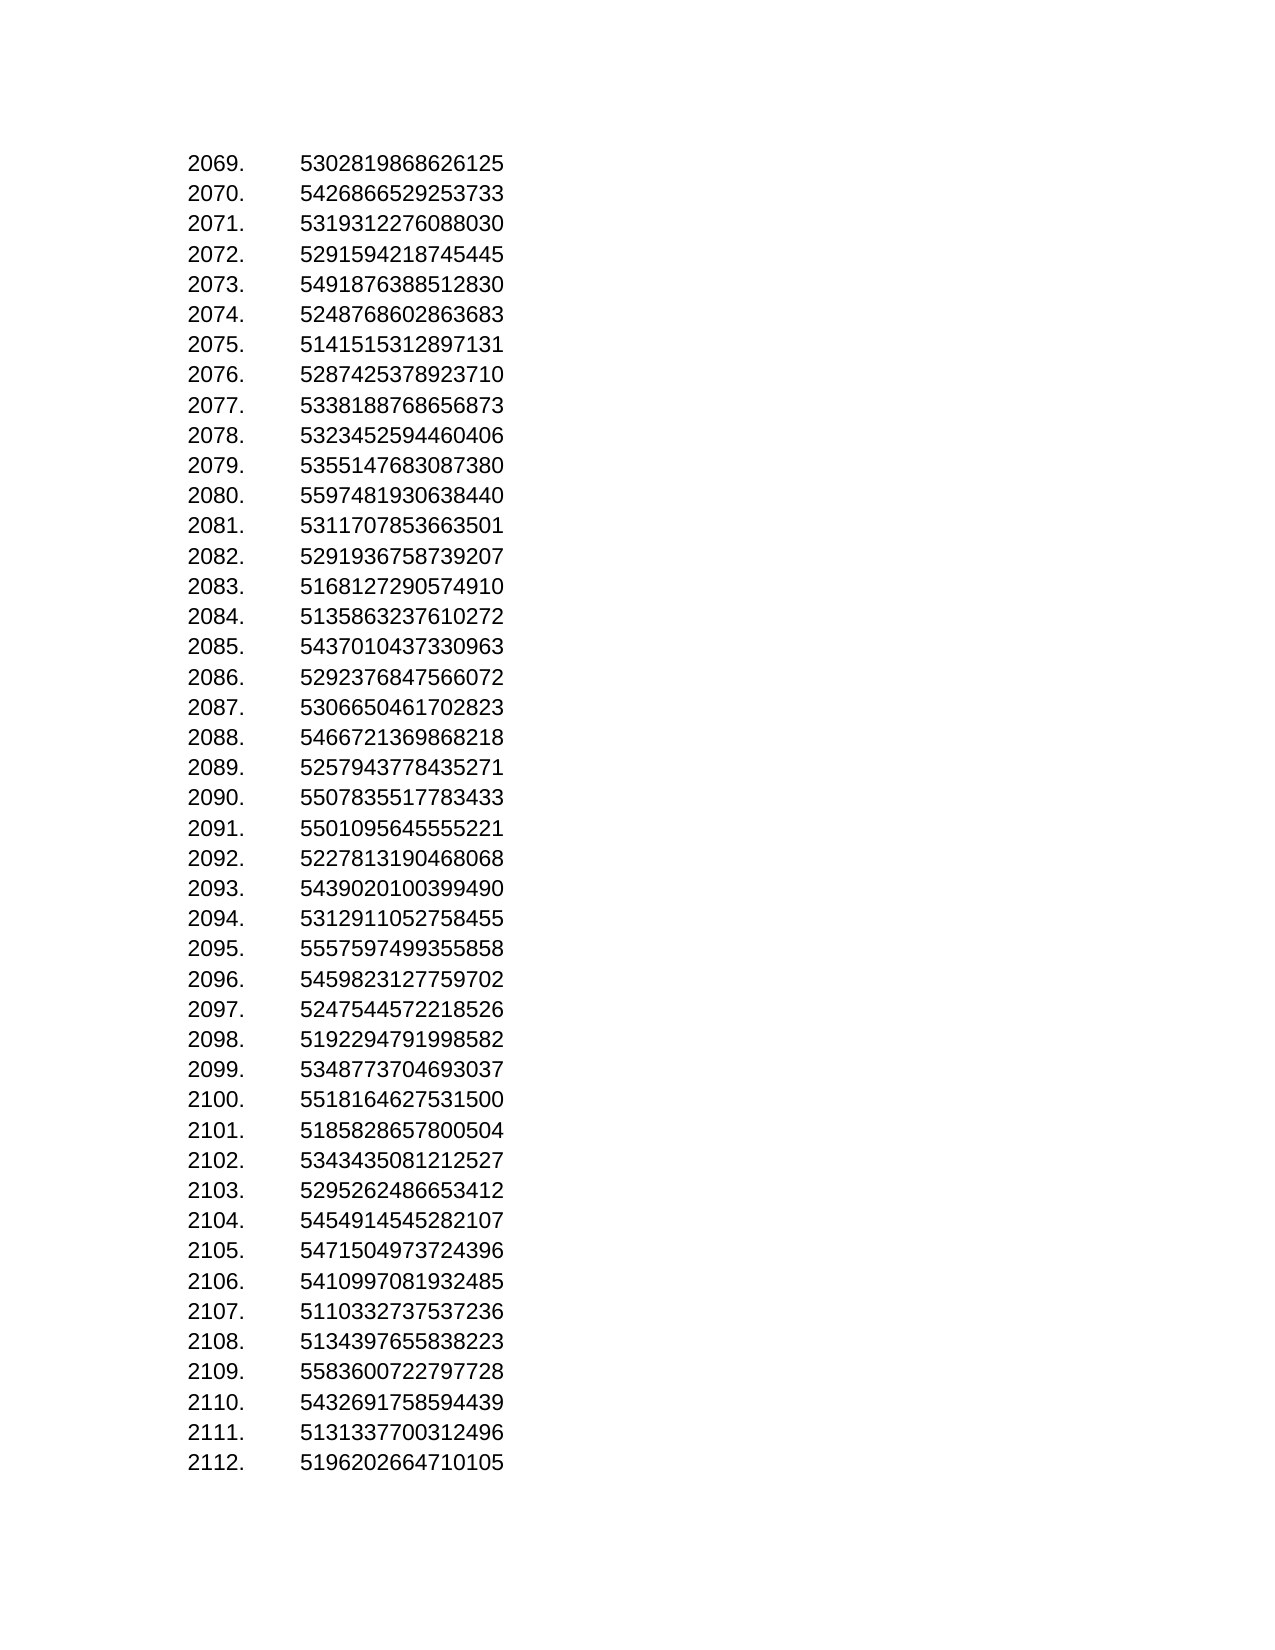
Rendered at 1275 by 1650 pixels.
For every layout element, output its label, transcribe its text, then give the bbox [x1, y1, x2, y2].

list 5507835517783433 [187, 784, 1125, 811]
list 5247544572218526 [187, 996, 1125, 1022]
list 5454914545282107 [187, 1207, 1125, 1234]
list 5518164627531500 [187, 1086, 1125, 1113]
list 5410997081932485 [187, 1268, 1125, 1294]
list 5437010437330963 [187, 633, 1125, 660]
list 5319312276088030 [187, 210, 1125, 237]
list 5185828657800504 [187, 1117, 1125, 1143]
list 5141515312897131 [187, 331, 1125, 358]
list 5501095645555221 [187, 814, 1125, 841]
list 5306650461702823 [187, 694, 1125, 720]
list 5295262486653412 [187, 1177, 1125, 1203]
list 5491876388512830 [187, 271, 1125, 297]
list 5426866529253733 [187, 180, 1125, 207]
list 5355147683087380 [187, 452, 1125, 478]
list 5135863237610272 [187, 603, 1125, 629]
list 5248768602863683 [187, 301, 1125, 327]
list 5131337700312496 [187, 1419, 1125, 1445]
list 5134397655838223 [187, 1328, 1125, 1354]
list 5343435081212527 [187, 1147, 1125, 1173]
list 5292376847566072 [187, 663, 1125, 690]
list 5227813190468068 [187, 845, 1125, 871]
list 5192294791998582 [187, 1026, 1125, 1052]
list 5311707853663501 [187, 512, 1125, 539]
list 5302819868626125 [187, 150, 1125, 176]
list 5597481930638440 [187, 482, 1125, 509]
list 5557597499355858 [187, 935, 1125, 962]
list 5110332737537236 [187, 1298, 1125, 1324]
list 5348773704693037 [187, 1056, 1125, 1083]
list 5291936758739207 [187, 543, 1125, 569]
list 5257943778435271 [187, 754, 1125, 781]
list 5196202664710105 [187, 1449, 1125, 1475]
list 5459823127759702 [187, 966, 1125, 992]
list 5287425378923710 [187, 361, 1125, 388]
list 5338188768656873 [187, 392, 1125, 418]
list 5168127290574910 [187, 573, 1125, 599]
list 5312911052758455 [187, 905, 1125, 932]
list 5439020100399490 [187, 875, 1125, 901]
list 5583600722797728 [187, 1358, 1125, 1385]
list 5291594218745445 [187, 241, 1125, 267]
list 5323452594460406 [187, 422, 1125, 448]
list 5471504973724396 [187, 1237, 1125, 1264]
list 5432691758594439 [187, 1388, 1125, 1415]
list 5466721369868218 [187, 724, 1125, 750]
